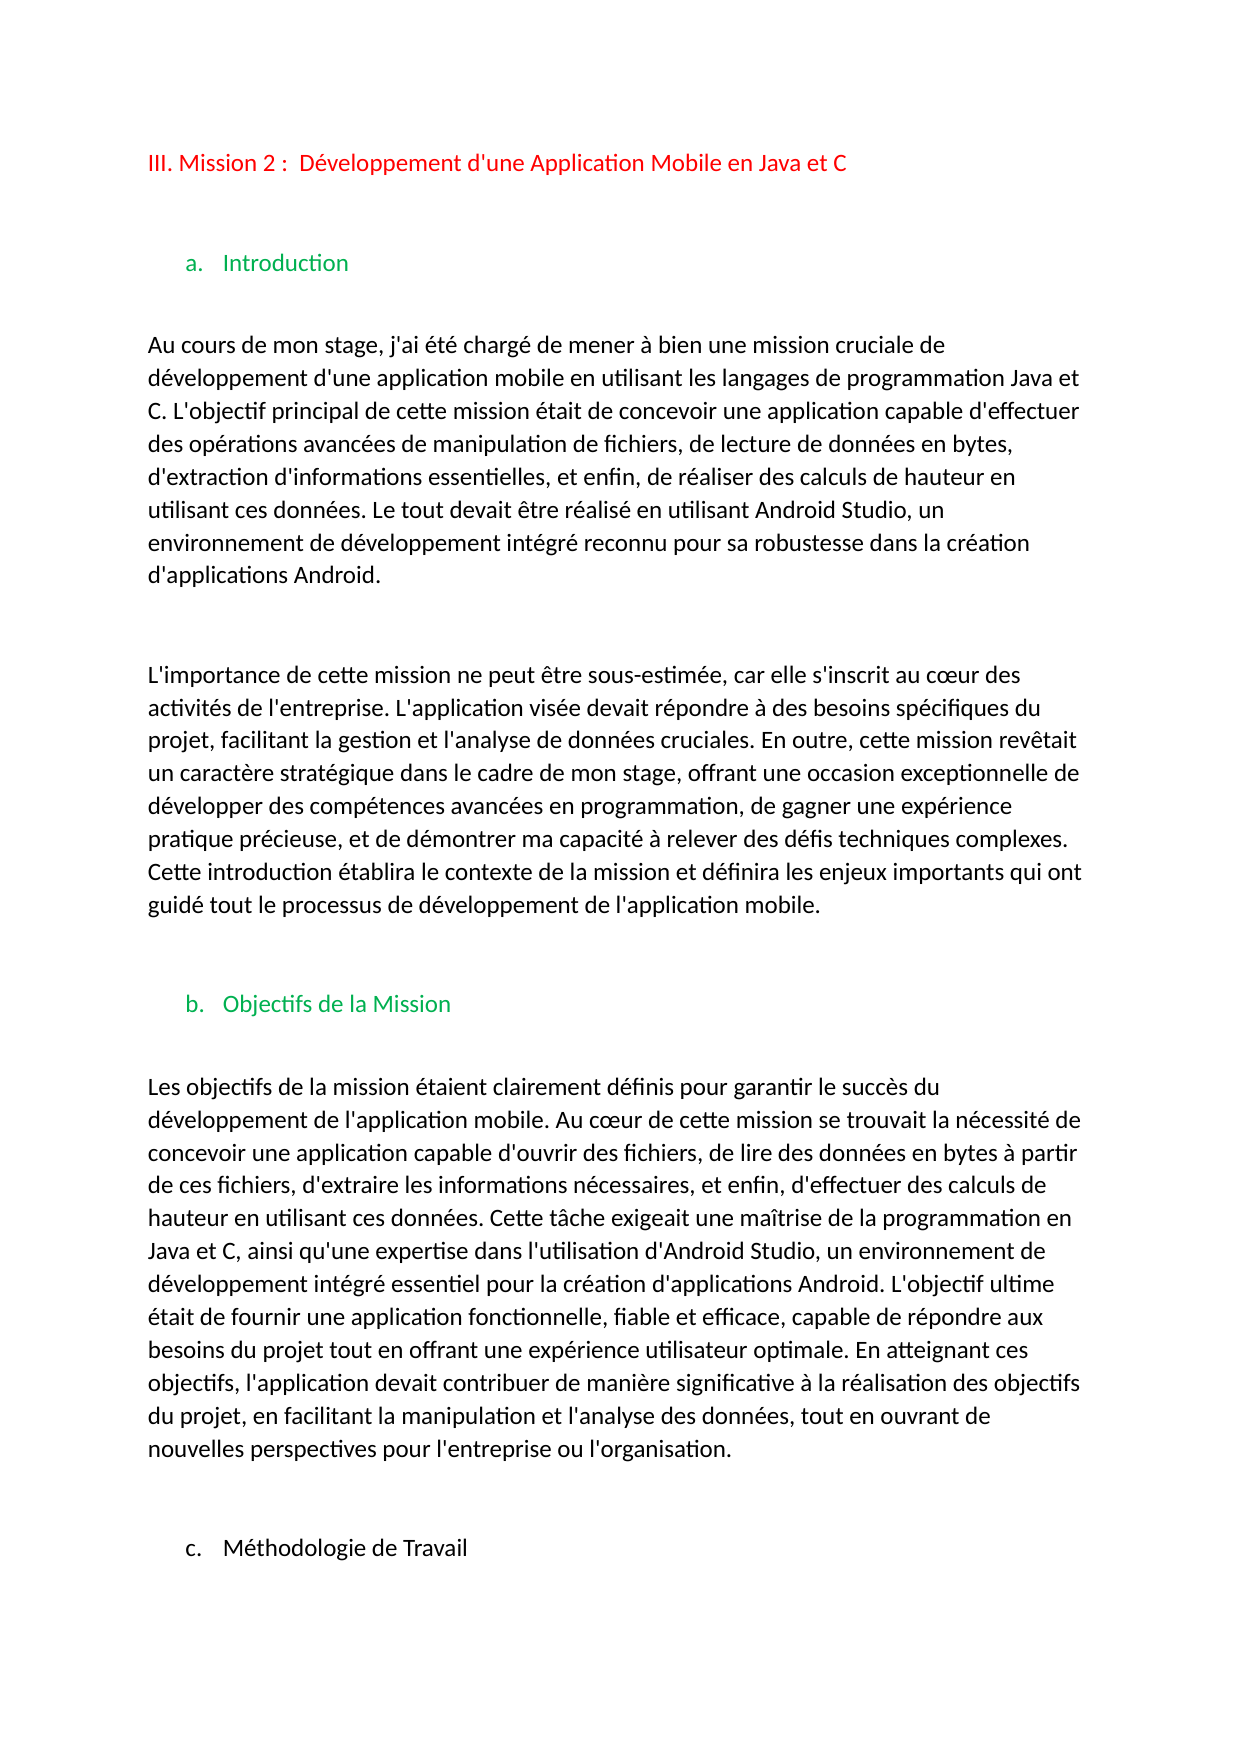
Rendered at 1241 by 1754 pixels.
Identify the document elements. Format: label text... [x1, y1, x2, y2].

text III. Mission 2 : Développement d'une Application Mobile en Java et C [148, 148, 1093, 178]
list Objectifs de la Mission [185, 988, 1093, 1019]
text L'importance de cette mission ne peut être sous-estimée, car elle s'inscrit au cœur des activités de l'entreprise. L'application visée devait répondre à des besoins spécifiques du projet, facilitant la gestion et l'analyse de données cruciales. En outre, cette mission revêtait un caractère stratégique dans le cadre de mon stage, offrant une occasion exceptionnelle de développer des compétences avancées en programmation, de gagner une expérience pratique précieuse, et de démontrer ma capacité à relever des défis techniques complexes. Cette introduction établira le contexte de la mission et définira les enjeux importants qui ont guidé tout le processus de développement de l'application mobile. [148, 659, 1093, 920]
list Introduction [185, 247, 1093, 277]
text Au cours de mon stage, j'ai été chargé de mener à bien une mission cruciale de développement d'une application mobile en utilisant les langages de programmation Java et C. L'objectif principal de cette mission était de concevoir une application capable d'effectuer des opérations avancées de manipulation de fichiers, de lecture de données en bytes, d'extraction d'informations essentielles, et enfin, de réaliser des calculs de hauteur en utilisant ces données. Le tout devait être réalisé en utilisant Android Studio, un environnement de développement intégré reconnu pour sa robustesse dans la création d'applications Android. [148, 329, 1093, 590]
text Les objectifs de la mission étaient clairement définis pour garantir le succès du développement de l'application mobile. Au cœur de cette mission se trouvait la nécessité de concevoir une application capable d'ouvrir des fichiers, de lire des données en bytes à partir de ces fichiers, d'extraire les informations nécessaires, et enfin, d'effectuer des calculs de hauteur en utilisant ces données. Cette tâche exigeait une maîtrise de la programmation en Java et C, ainsi qu'une expertise dans l'utilisation d'Android Studio, un environnement de développement intégré essentiel pour la création d'applications Android. L'objectif ultime était de fournir une application fonctionnelle, fiable et efficace, capable de répondre aux besoins du projet tout en offrant une expérience utilisateur optimale. En atteignant ces objectifs, l'application devait contribuer de manière significative à la réalisation des objectifs du projet, en facilitant la manipulation et l'analyse des données, tout en ouvrant de nouvelles perspectives pour l'entreprise ou l'organisation. [148, 1071, 1093, 1463]
list Méthodologie de Travail [185, 1532, 1093, 1563]
